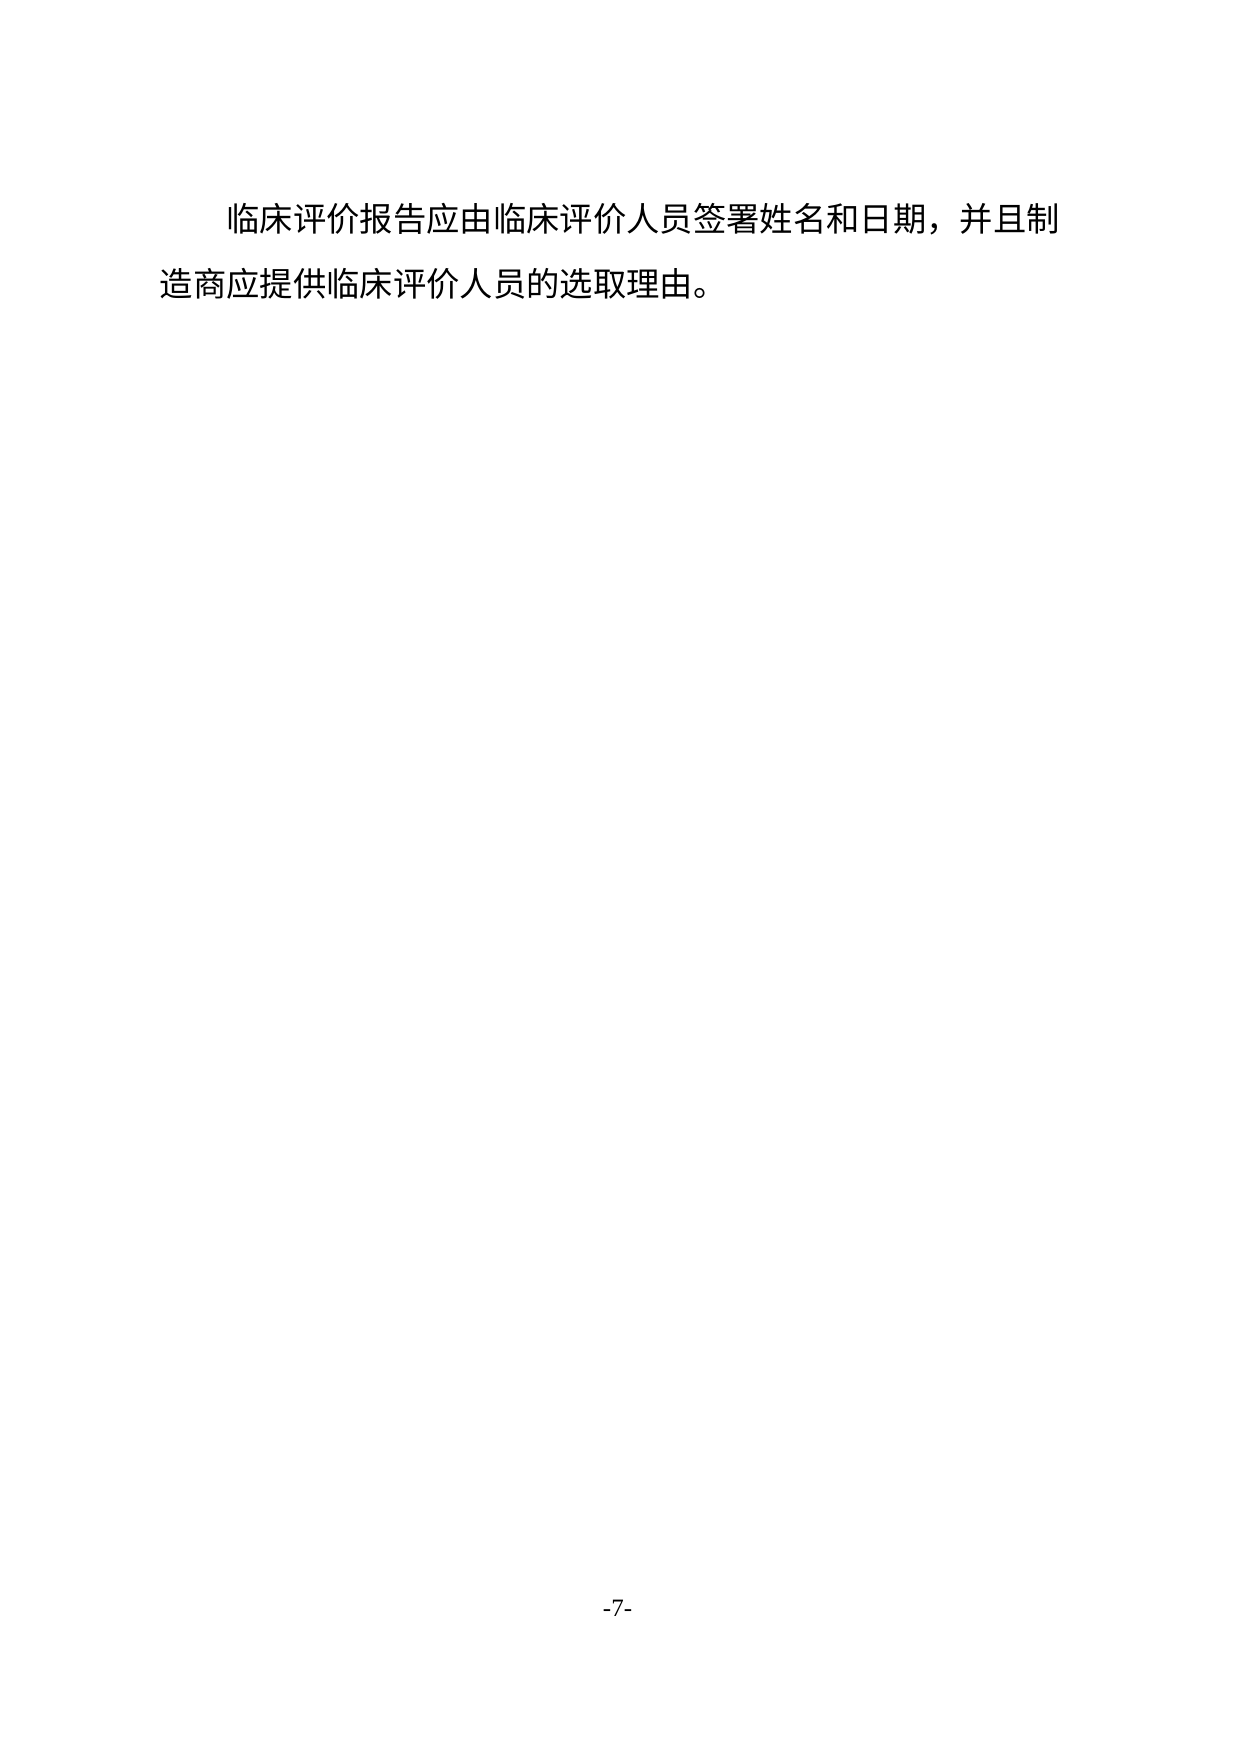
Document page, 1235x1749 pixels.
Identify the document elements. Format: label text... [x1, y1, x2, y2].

text 临床评价报告应由临床评价人员签署姓名和日期，并且制造商应提供临床评价人员的选取理由。 [159, 184, 1075, 314]
